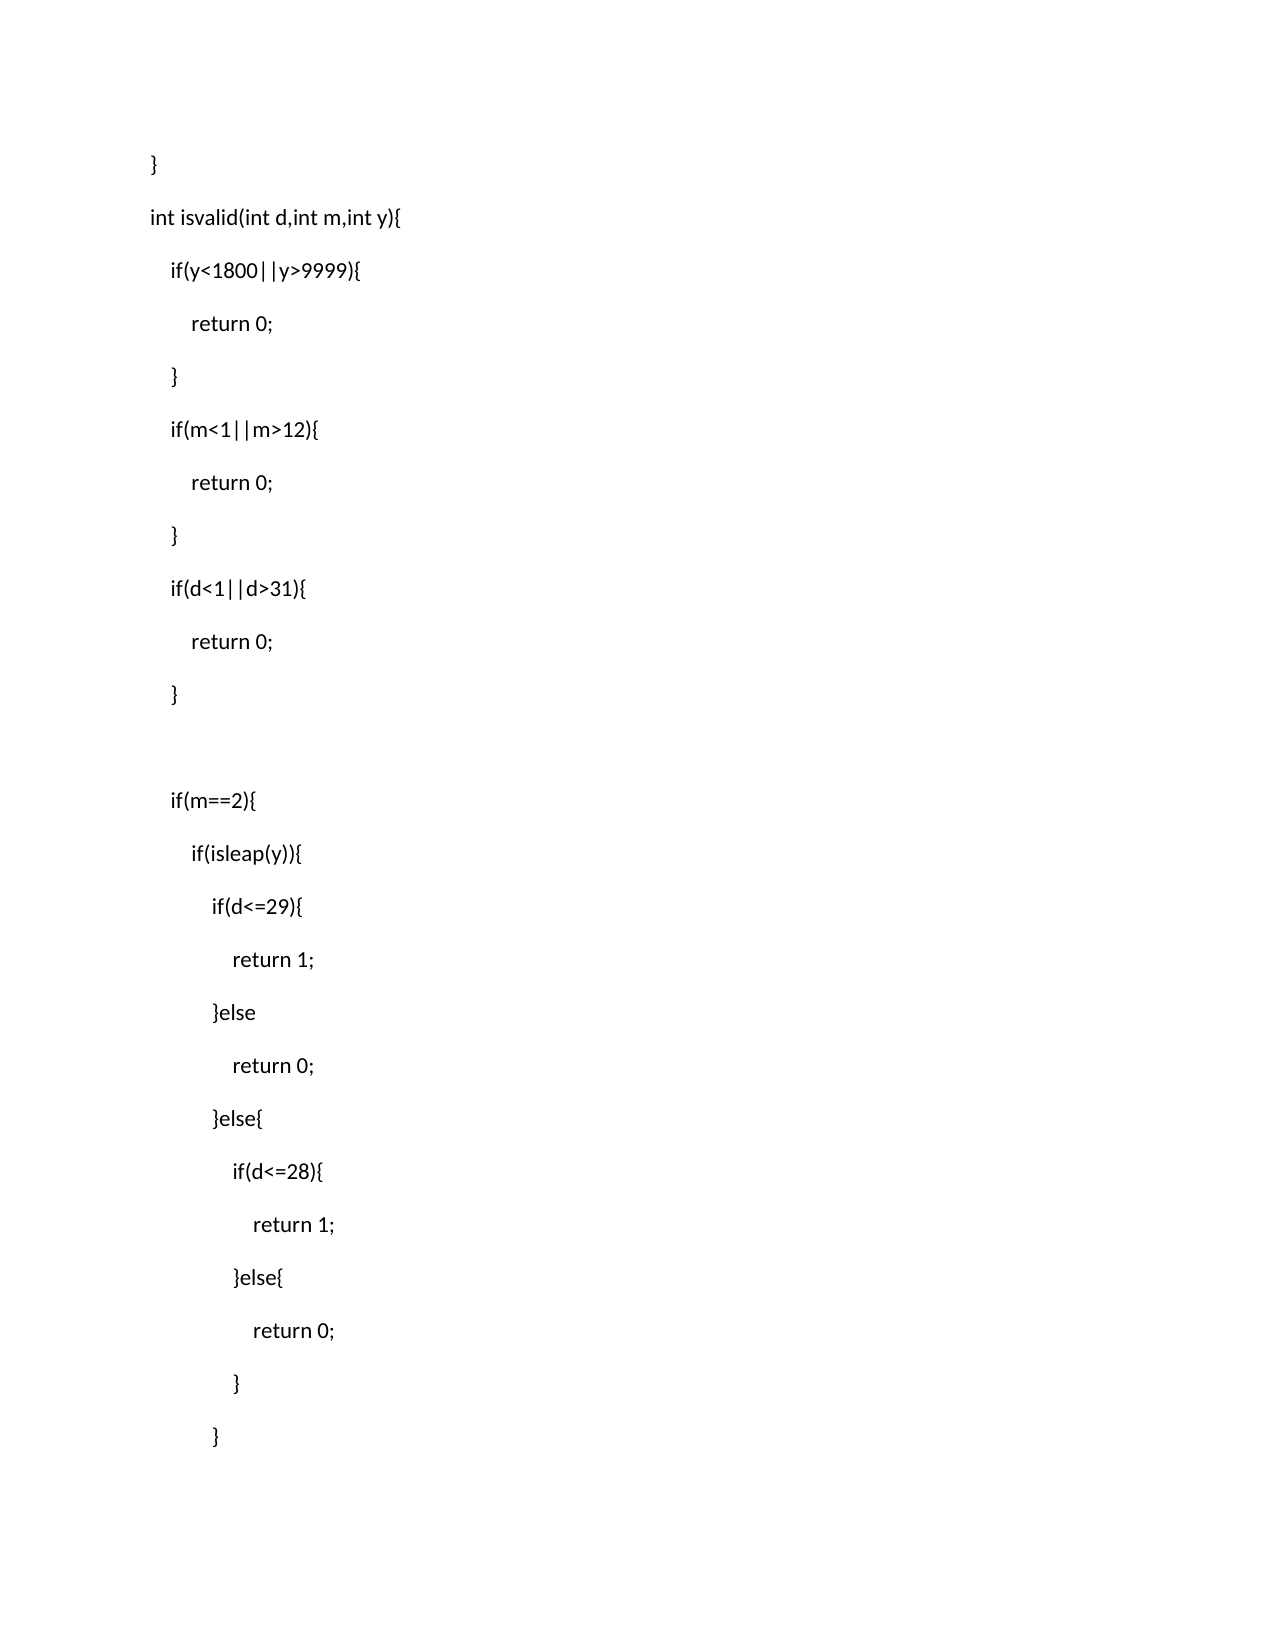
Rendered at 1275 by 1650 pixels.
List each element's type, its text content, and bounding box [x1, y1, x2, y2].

text int isvalid(int d,int m,int y){ [150, 203, 1125, 231]
text return 1; [150, 1210, 1125, 1238]
text if(isleap(y)){ [150, 839, 1125, 867]
text } [150, 362, 1125, 390]
text if(d<=28){ [150, 1157, 1125, 1185]
text if(d<=29){ [150, 892, 1125, 920]
text return 0; [150, 468, 1125, 496]
text return 1; [150, 945, 1125, 973]
text } [150, 1369, 1125, 1397]
text }else{ [150, 1104, 1125, 1132]
text } [150, 521, 1125, 549]
text if(m==2){ [150, 786, 1125, 814]
text return 0; [150, 1051, 1125, 1079]
text if(m<1||m>12){ [150, 415, 1125, 443]
text } [150, 1422, 1125, 1451]
text return 0; [150, 627, 1125, 655]
text }else{ [150, 1263, 1125, 1291]
text }else [150, 998, 1125, 1026]
text if(y<1800||y>9999){ [150, 256, 1125, 284]
text if(d<1||d>31){ [150, 574, 1125, 602]
text } [150, 680, 1125, 708]
text return 0; [150, 309, 1125, 337]
text return 0; [150, 1316, 1125, 1344]
text } [150, 150, 1125, 178]
